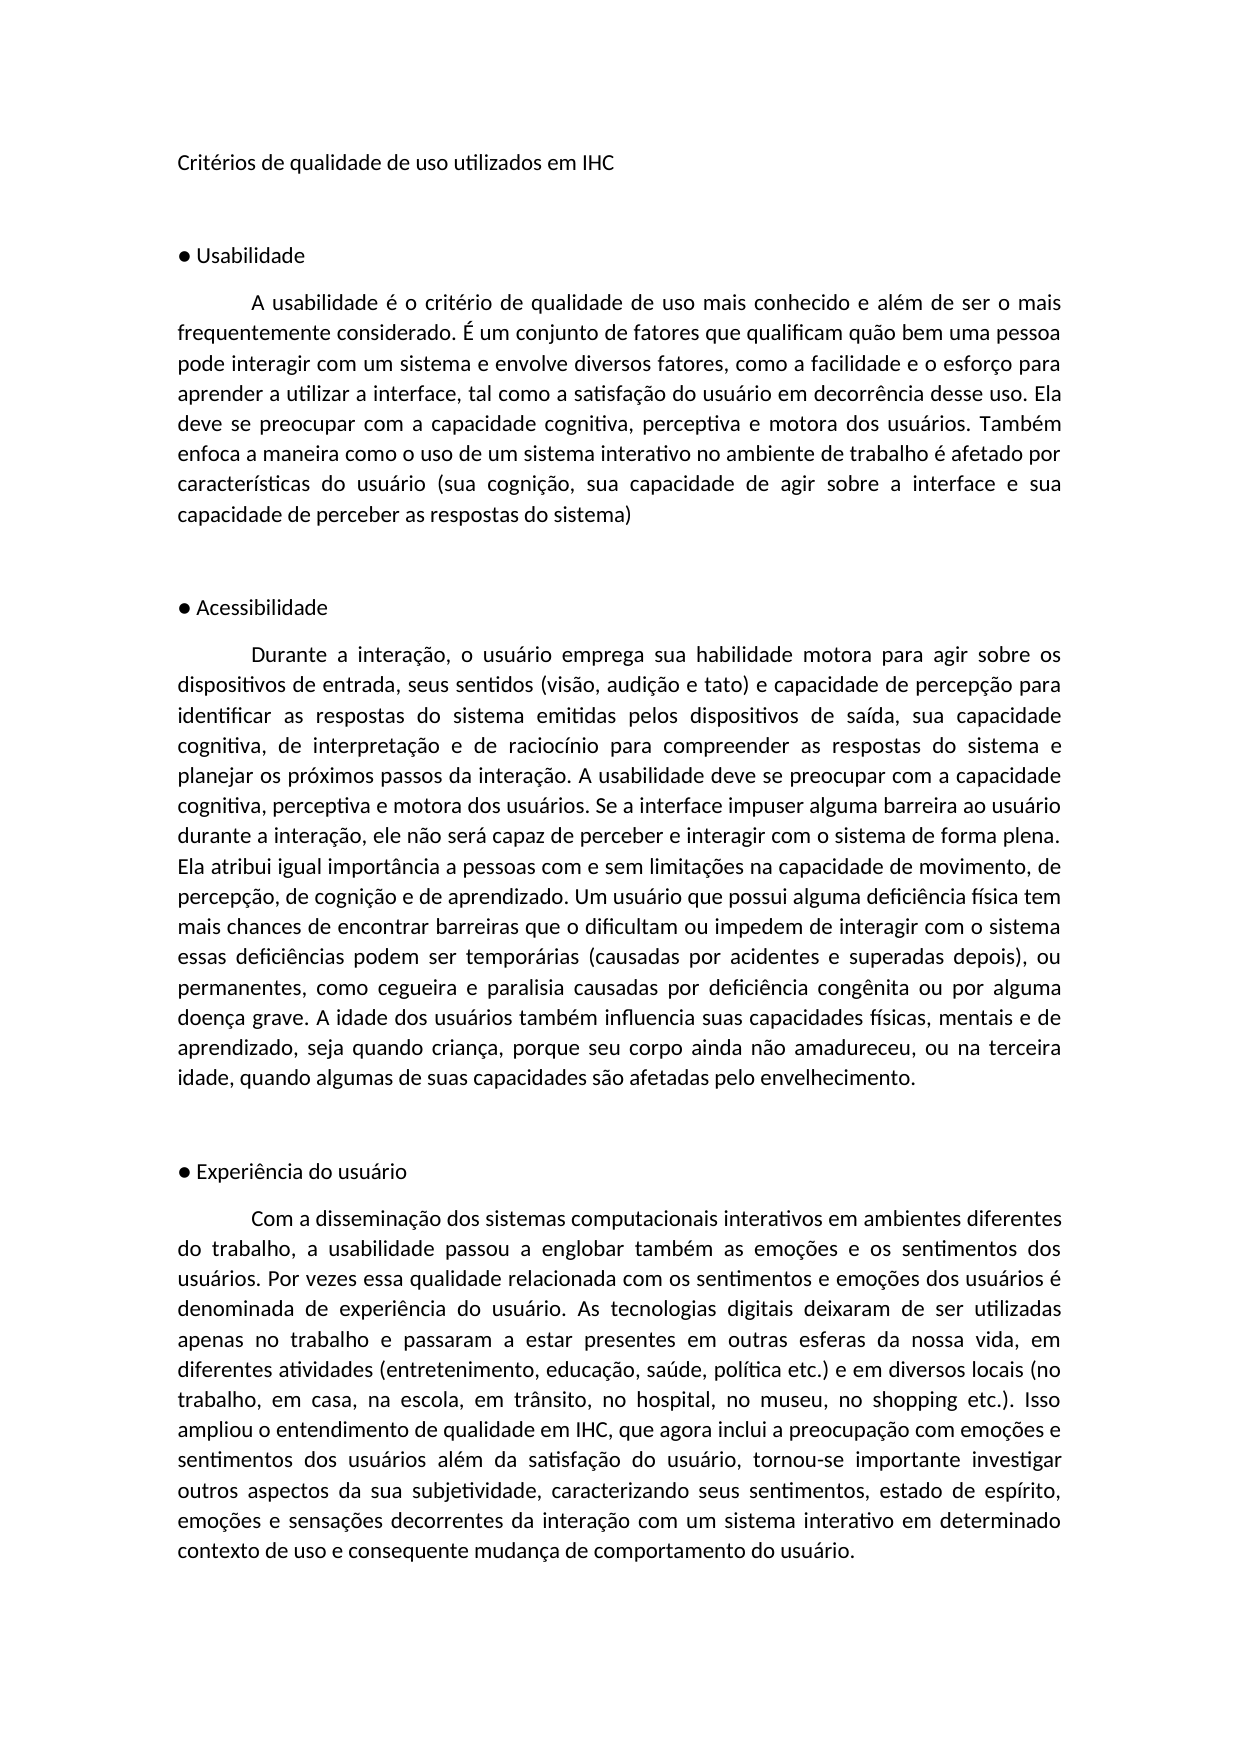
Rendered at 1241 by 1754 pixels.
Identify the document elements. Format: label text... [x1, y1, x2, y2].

text ● Acessibilidade [177, 593, 1063, 621]
text ● Usabilidade [177, 241, 1063, 269]
text ● Experiência do usuário [177, 1157, 1063, 1185]
text Durante a interação, o usuário emprega sua habilidade motora para agir sobre os dispositivos de entrada, seus sentidos (visão, audição e tato) e capacidade de percepção para identificar as respostas do sistema emitidas pelos dispositivos de saída, sua capacidade cognitiva, de interpretação e de raciocínio para compreender as respostas do sistema e planejar os próximos passos da interação. A usabilidade deve se preocupar com a capacidade cognitiva, perceptiva e motora dos usuários. Se a interface impuser alguma barreira ao usuário durante a interação, ele não será capaz de perceber e interagir com o sistema de forma plena. Ela atribui igual importância a pessoas com e sem limitações na capacidade de movimento, de percepção, de cognição e de aprendizado. Um usuário que possui alguma deficiência física tem mais chances de encontrar barreiras que o dificultam ou impedem de interagir com o sistema essas deficiências podem ser temporárias (causadas por acidentes e superadas depois), ou permanentes, como cegueira e paralisia causadas por deficiência congênita ou por alguma doença grave. A idade dos usuários também influencia suas capacidades físicas, mentais e de aprendizado, seja quando criança, porque seu corpo ainda não amadureceu, ou na terceira idade, quando algumas de suas capacidades são afetadas pelo envelhecimento. [177, 640, 1063, 1091]
text A usabilidade é o critério de qualidade de uso mais conhecido e além de ser o mais frequentemente considerado. É um conjunto de fatores que qualificam quão bem uma pessoa pode interagir com um sistema e envolve diversos fatores, como a facilidade e o esforço para aprender a utilizar a interface, tal como a satisfação do usuário em decorrência desse uso. Ela deve se preocupar com a capacidade cognitiva, perceptiva e motora dos usuários. Também enfoca a maneira como o uso de um sistema interativo no ambiente de trabalho é afetado por características do usuário (sua cognição, sua capacidade de agir sobre a interface e sua capacidade de perceber as respostas do sistema) [177, 288, 1063, 528]
text Critérios de qualidade de uso utilizados em IHC [177, 148, 1063, 176]
text Com a disseminação dos sistemas computacionais interativos em ambientes diferentes do trabalho, a usabilidade passou a englobar também as emoções e os sentimentos dos usuários. Por vezes essa qualidade relacionada com os sentimentos e emoções dos usuários é denominada de experiência do usuário. As tecnologias digitais deixaram de ser utilizadas apenas no trabalho e passaram a estar presentes em outras esferas da nossa vida, em diferentes atividades (entretenimento, educação, saúde, política etc.) e em diversos locais (no trabalho, em casa, na escola, em trânsito, no hospital, no museu, no shopping etc.). Isso ampliou o entendimento de qualidade em IHC, que agora inclui a preocupação com emoções e sentimentos dos usuários além da satisfação do usuário, tornou-se importante investigar outros aspectos da sua subjetividade, caracterizando seus sentimentos, estado de espírito, emoções e sensações decorrentes da interação com um sistema interativo em determinado contexto de uso e consequente mudança de comportamento do usuário. [177, 1204, 1063, 1564]
